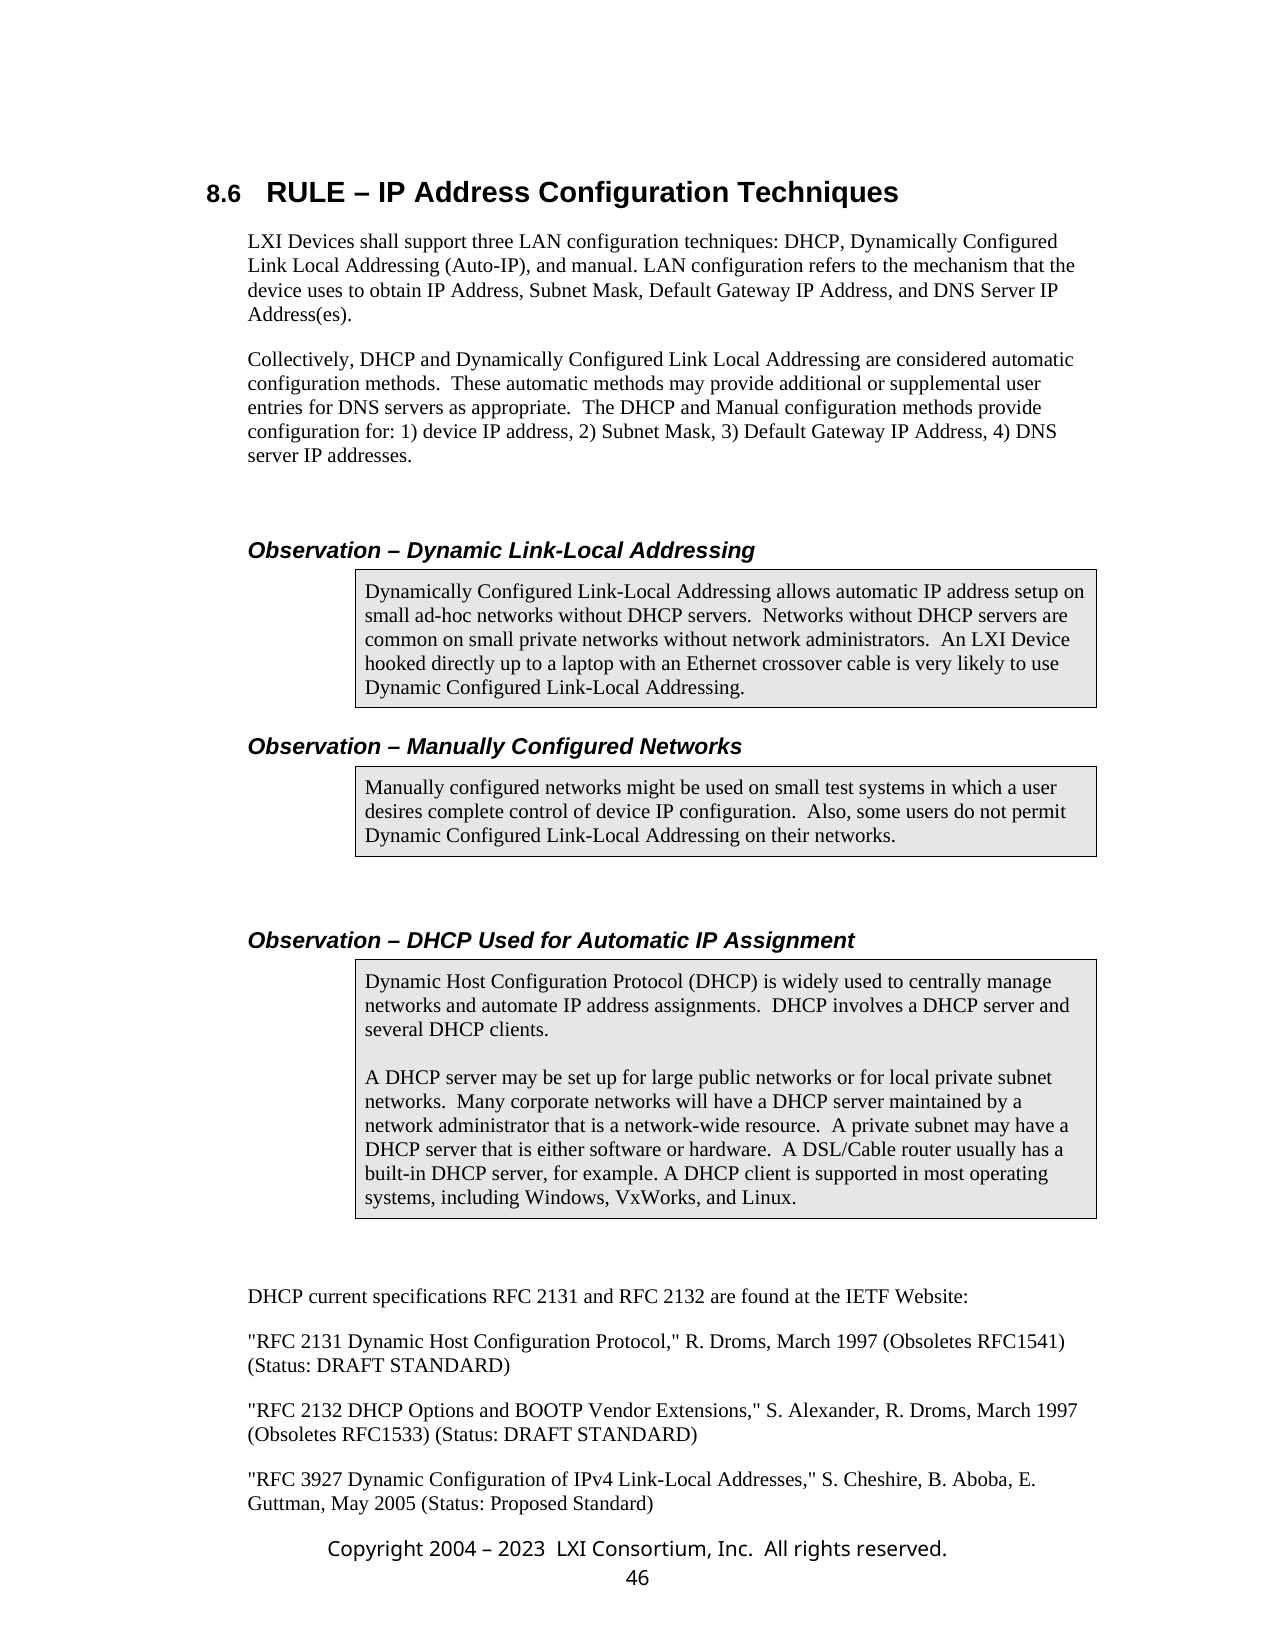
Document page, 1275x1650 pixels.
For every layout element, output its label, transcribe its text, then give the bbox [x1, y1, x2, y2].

text Collectively, DHCP and Dynamically Configured Link Local Addressing are considered automatic configuration methods. These automatic methods may provide additional or supplemental user entries for DNS servers as appropriate. The DHCP and Manual configuration methods provide configuration for: 1) device IP address, 2) Subnet Mask, 3) Default Gateway IP Address, 4) DNS server IP addresses. [247, 346, 1087, 467]
subtitle Observation – DHCP Used for Automatic IP Assignment [247, 927, 1087, 953]
text "RFC 2132 DHCP Options and BOOTP Vendor Extensions," S. Alexander, R. Droms, March 1997 (Obsoletes RFC1533) (Status: DRAFT STANDARD) [247, 1398, 1087, 1446]
text "RFC 2131 Dynamic Host Configuration Protocol," R. Droms, March 1997 (Obsoletes RFC1541) (Status: DRAFT STANDARD) [247, 1329, 1087, 1377]
subtitle Observation – Dynamic Link-Local Addressing [247, 537, 1087, 563]
text Manually configured networks might be used on small test systems in which a user desires complete control of device IP configuration. Also, some users do not permit Dynamic Configured Link-Local Addressing on their networks. [356, 767, 1096, 856]
text Dynamically Configured Link-Local Addressing allows automatic IP address setup on small ad-hoc networks without DHCP servers. Networks without DHCP servers are common on small private networks without network administrators. An LXI Device hooked directly up to a laptop with an Ethernet crossover cable is very likely to use Dynamic Configured Link-Local Addressing. [356, 570, 1096, 707]
text "RFC 3927 Dynamic Configuration of IPv4 Link-Local Addresses," S. Cheshire, B. Aboba, E. Guttman, May 2005 (Status: Proposed Standard) [247, 1467, 1087, 1515]
subtitle Observation – Manually Configured Networks [247, 733, 1087, 760]
text Dynamic Host Configuration Protocol (DHCP) is widely used to centrally manage networks and automate IP address assignments. DHCP involves a DHCP server and several DHCP clients. [356, 960, 1096, 1032]
text DHCP current specifications RFC 2131 and RFC 2132 are found at the IETF Website: [247, 1284, 1087, 1308]
text A DHCP server may be set up for large public networks or for local private subnet networks. Many corporate networks will have a DHCP server maintained by a network administrator that is a network-wide resource. A private subnet may have a DHCP server that is either software or hardware. A DSL/Cable router usually has a built-in DHCP server, for example. A DHCP client is supported in most operating systems, including Windows, VxWorks, and Linux. [356, 1056, 1096, 1218]
subtitle RULE – IP Address Configuration Techniques [206, 175, 1087, 208]
text LXI Devices shall support three LAN configuration techniques: DHCP, Dynamically Configured Link Local Addressing (Auto-IP), and manual. LAN configuration refers to the mechanism that the device uses to obtain IP Address, Subnet Mask, Default Gateway IP Address, and DNS Server IP Address(es). [247, 229, 1087, 326]
